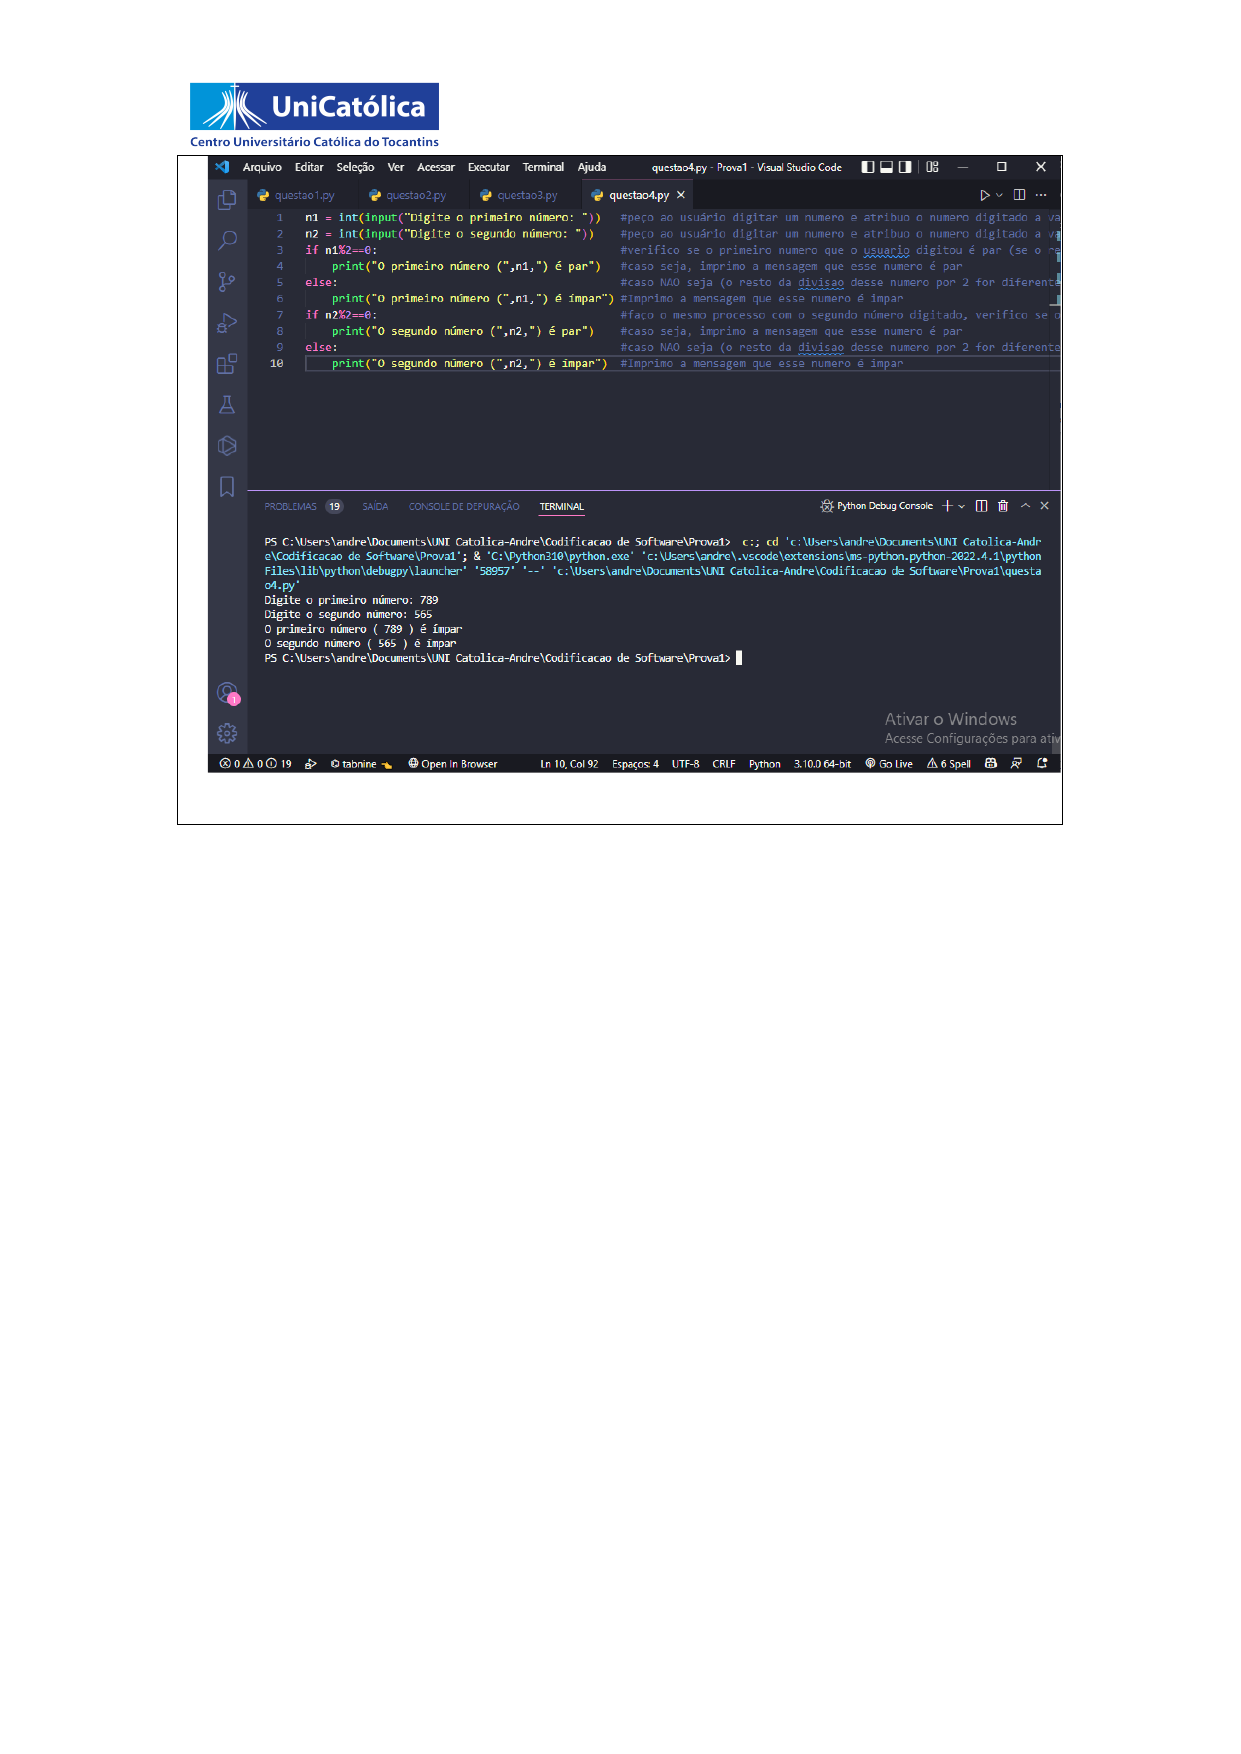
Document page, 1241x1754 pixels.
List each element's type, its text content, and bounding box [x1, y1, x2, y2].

picture [177, 73, 452, 155]
table_cell Coloque aqui a imagem mostrando o resultado da execução do código [178, 156, 1062, 824]
